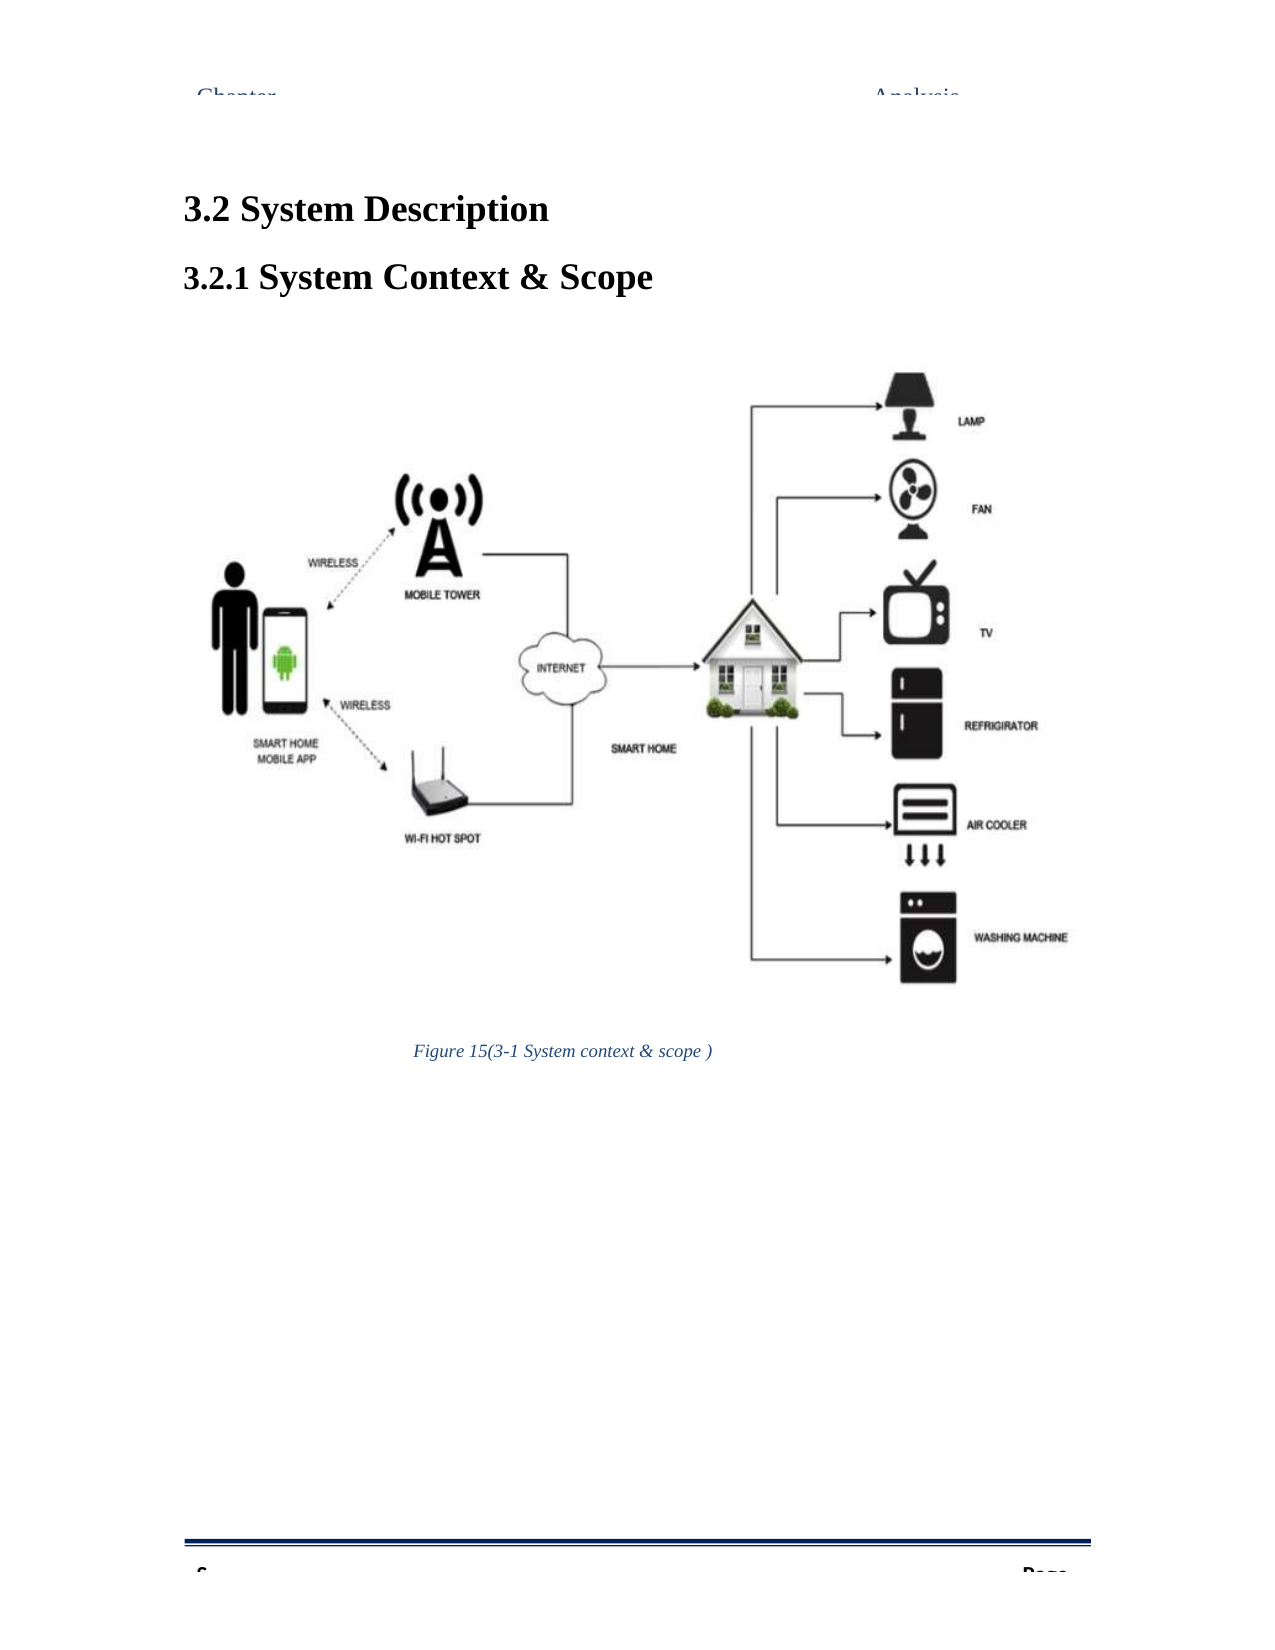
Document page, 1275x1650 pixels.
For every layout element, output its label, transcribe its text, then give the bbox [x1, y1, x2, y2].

subtitle System Description [183, 187, 1275, 230]
picture [206, 365, 1076, 988]
text Figure 15(3-1 System context & scope ) [413, 1040, 1275, 1061]
subtitle System Context & Scope [183, 254, 1275, 297]
